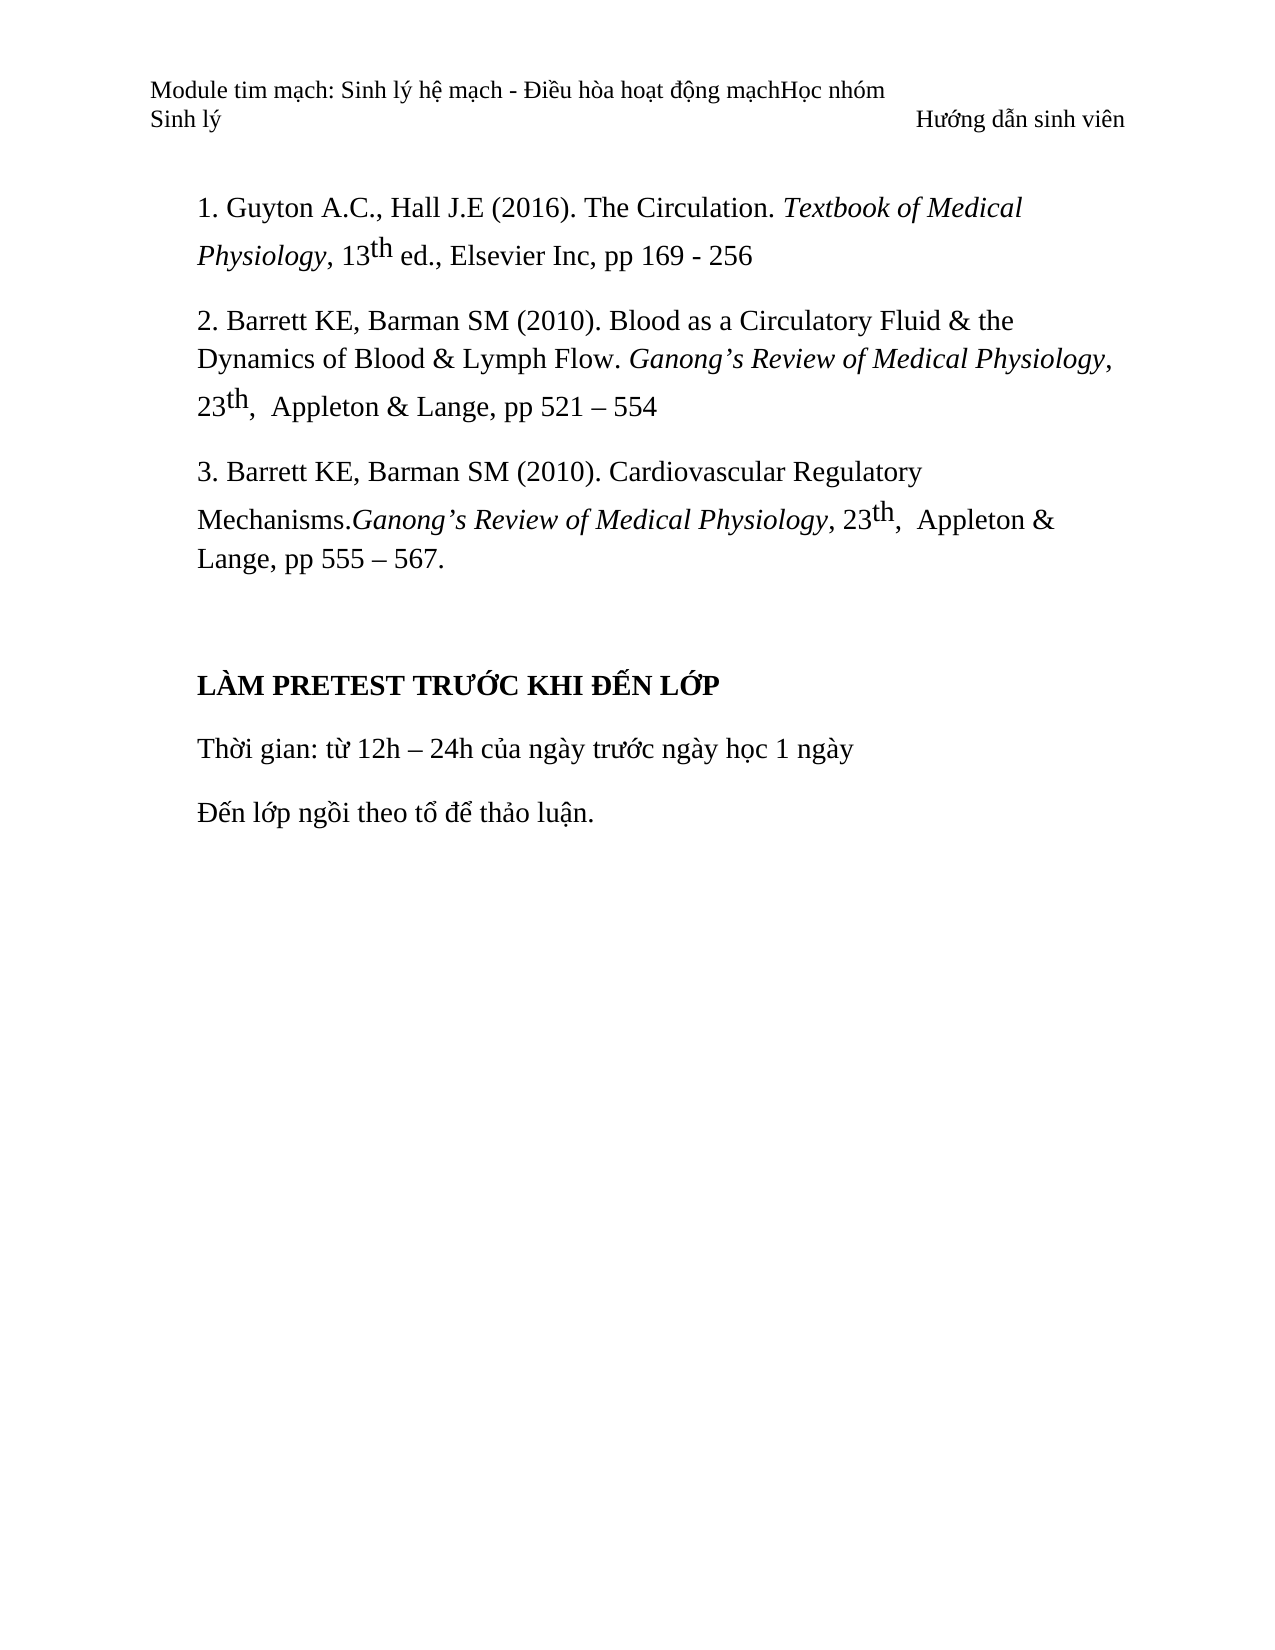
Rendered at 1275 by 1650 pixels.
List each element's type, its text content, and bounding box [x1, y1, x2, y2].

text 3. Barrett KE, Barman SM (2010). Cardiovascular Regulatory Mechanisms.Ganong’s Review of Medical Physiology, 23th, Appleton & Lange, pp 555 – 567. [197, 454, 1125, 574]
text Đến lớp ngồi theo tổ để thảo luận. [197, 795, 1125, 829]
text 1. Guyton A.C., Hall J.E (2016). The Circulation. Textbook of Medical Physiology, 13th ed., Elsevier Inc, pp 169 - 256 [197, 190, 1125, 272]
text LÀM PRETEST TRƯỚC KHI ĐẾN LỚP [197, 668, 1125, 702]
text Thời gian: từ 12h – 24h của ngày trước ngày học 1 ngày [197, 732, 1125, 765]
text 2. Barrett KE, Barman SM (2010). Blood as a Circulatory Fluid & the Dynamics of Blood & Lymph Flow. Ganong’s Review of Medical Physiology, 23th, Appleton & Lange, pp 521 – 554 [197, 303, 1125, 423]
